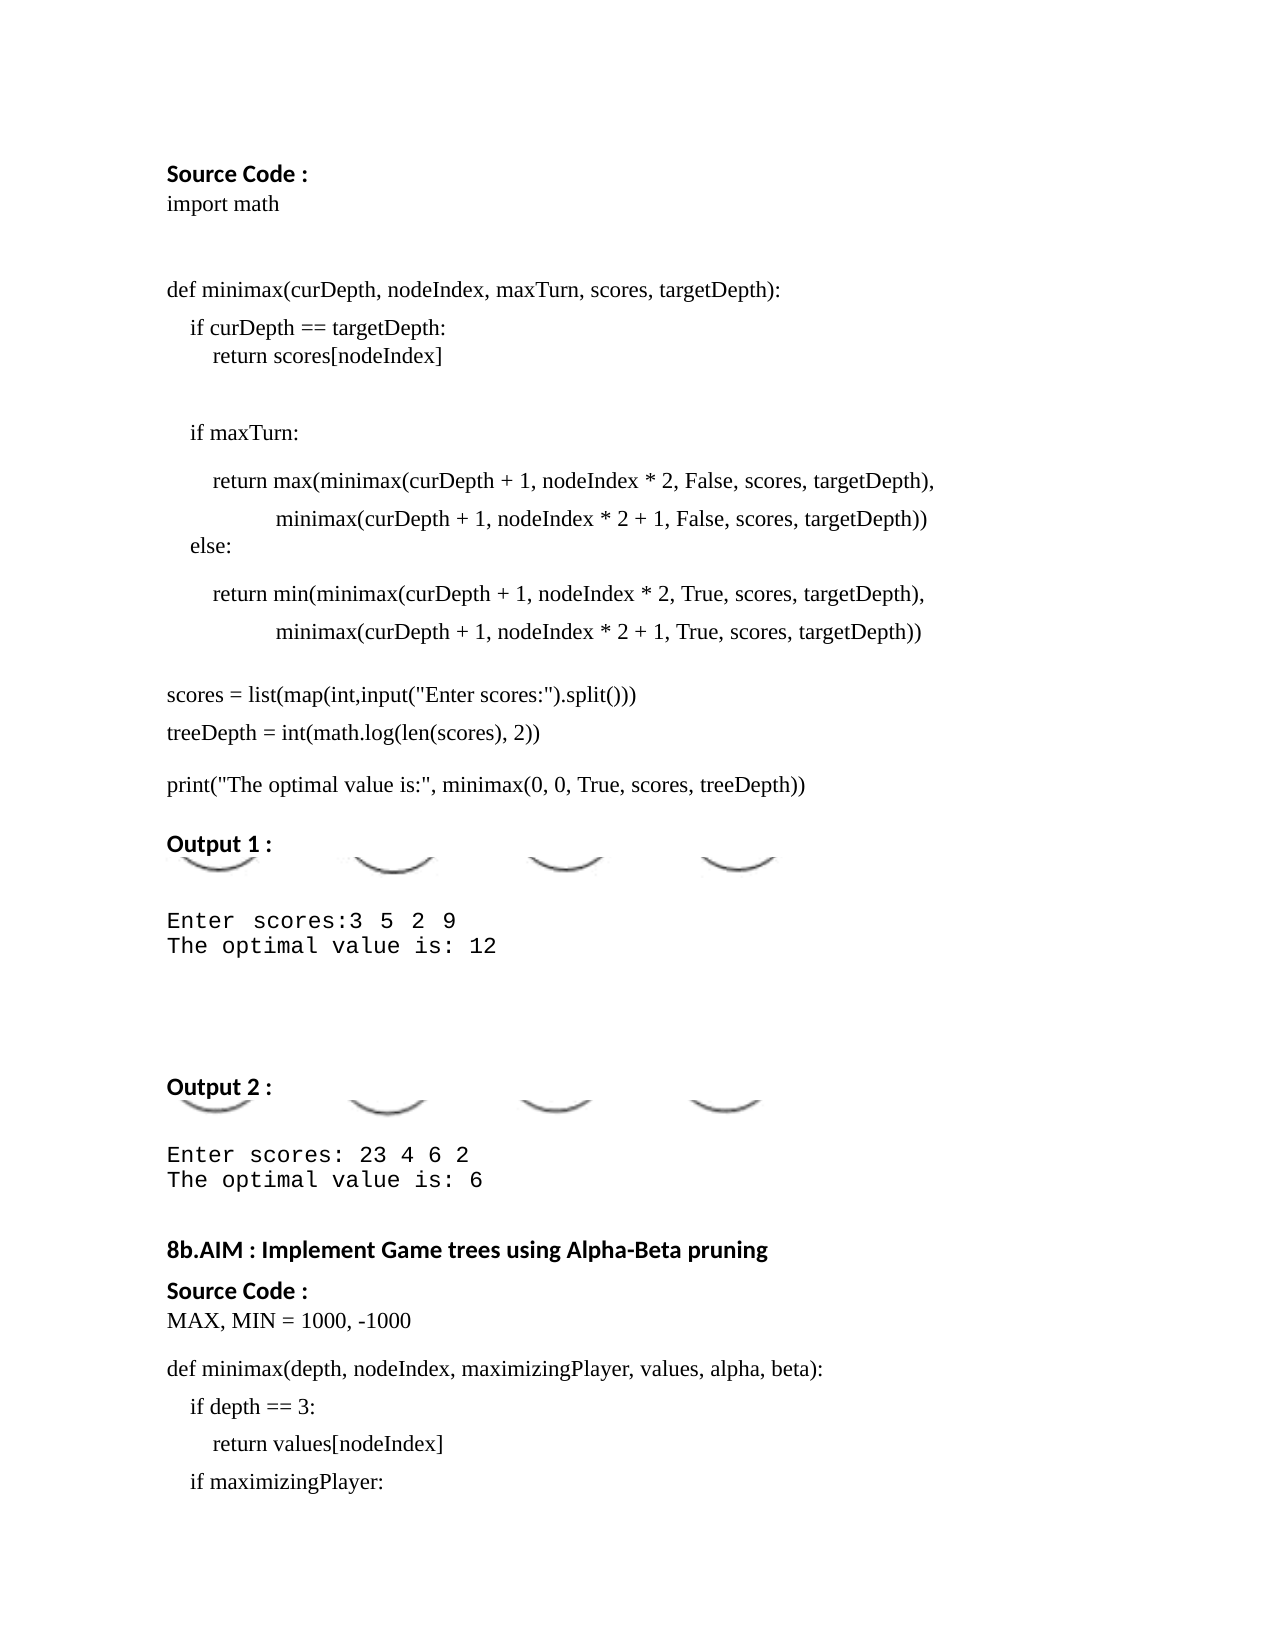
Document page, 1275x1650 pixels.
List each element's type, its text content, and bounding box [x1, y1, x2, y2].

text else: [190, 533, 1125, 558]
text return values[nodeIndex] if maximizingPlayer: [190, 1422, 453, 1497]
text scores = list(map(int,input("Enter scores:").split())) treeDepth = int(math.log(len(scores), 2)) [167, 673, 646, 748]
text def minimax(depth, nodeIndex, maximizingPlayer, values, alpha, beta): if depth == 3: [167, 1347, 840, 1422]
text 8b.AIM : Implement Game trees using Alpha-Beta pruning Source Code : [167, 1226, 781, 1307]
text Output 1 : [167, 832, 1125, 857]
text Enter scores:3 5 2 9 The optimal value is: 12 [167, 908, 504, 958]
text return scores[nodeIndex] [213, 343, 1125, 369]
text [167, 150, 807, 190]
text import math [167, 190, 1125, 217]
text print("The optimal value is:", minimax(0, 0, True, scores, treeDepth)) [167, 773, 1125, 798]
text if maxTurn: [190, 420, 1125, 445]
text return max(minimax(curDepth + 1, nodeIndex * 2, False, scores, targetDepth), minimax(curDepth + 1, nodeIndex * 2 + 1, False, scores, targetDepth)) [213, 458, 1043, 533]
text MAX, MIN = 1000, -1000 [167, 1307, 1125, 1333]
text return min(minimax(curDepth + 1, nodeIndex * 2, True, scores, targetDepth), minimax(curDepth + 1, nodeIndex * 2 + 1, True, scores, targetDepth)) [213, 572, 1043, 647]
text Output 2 : [167, 1075, 1125, 1100]
text Enter scores: 23 4 6 2 The optimal value is: 6 [167, 1142, 491, 1192]
text def minimax(curDepth, nodeIndex, maxTurn, scores, targetDepth): if curDepth == targetDepth: [167, 268, 798, 343]
